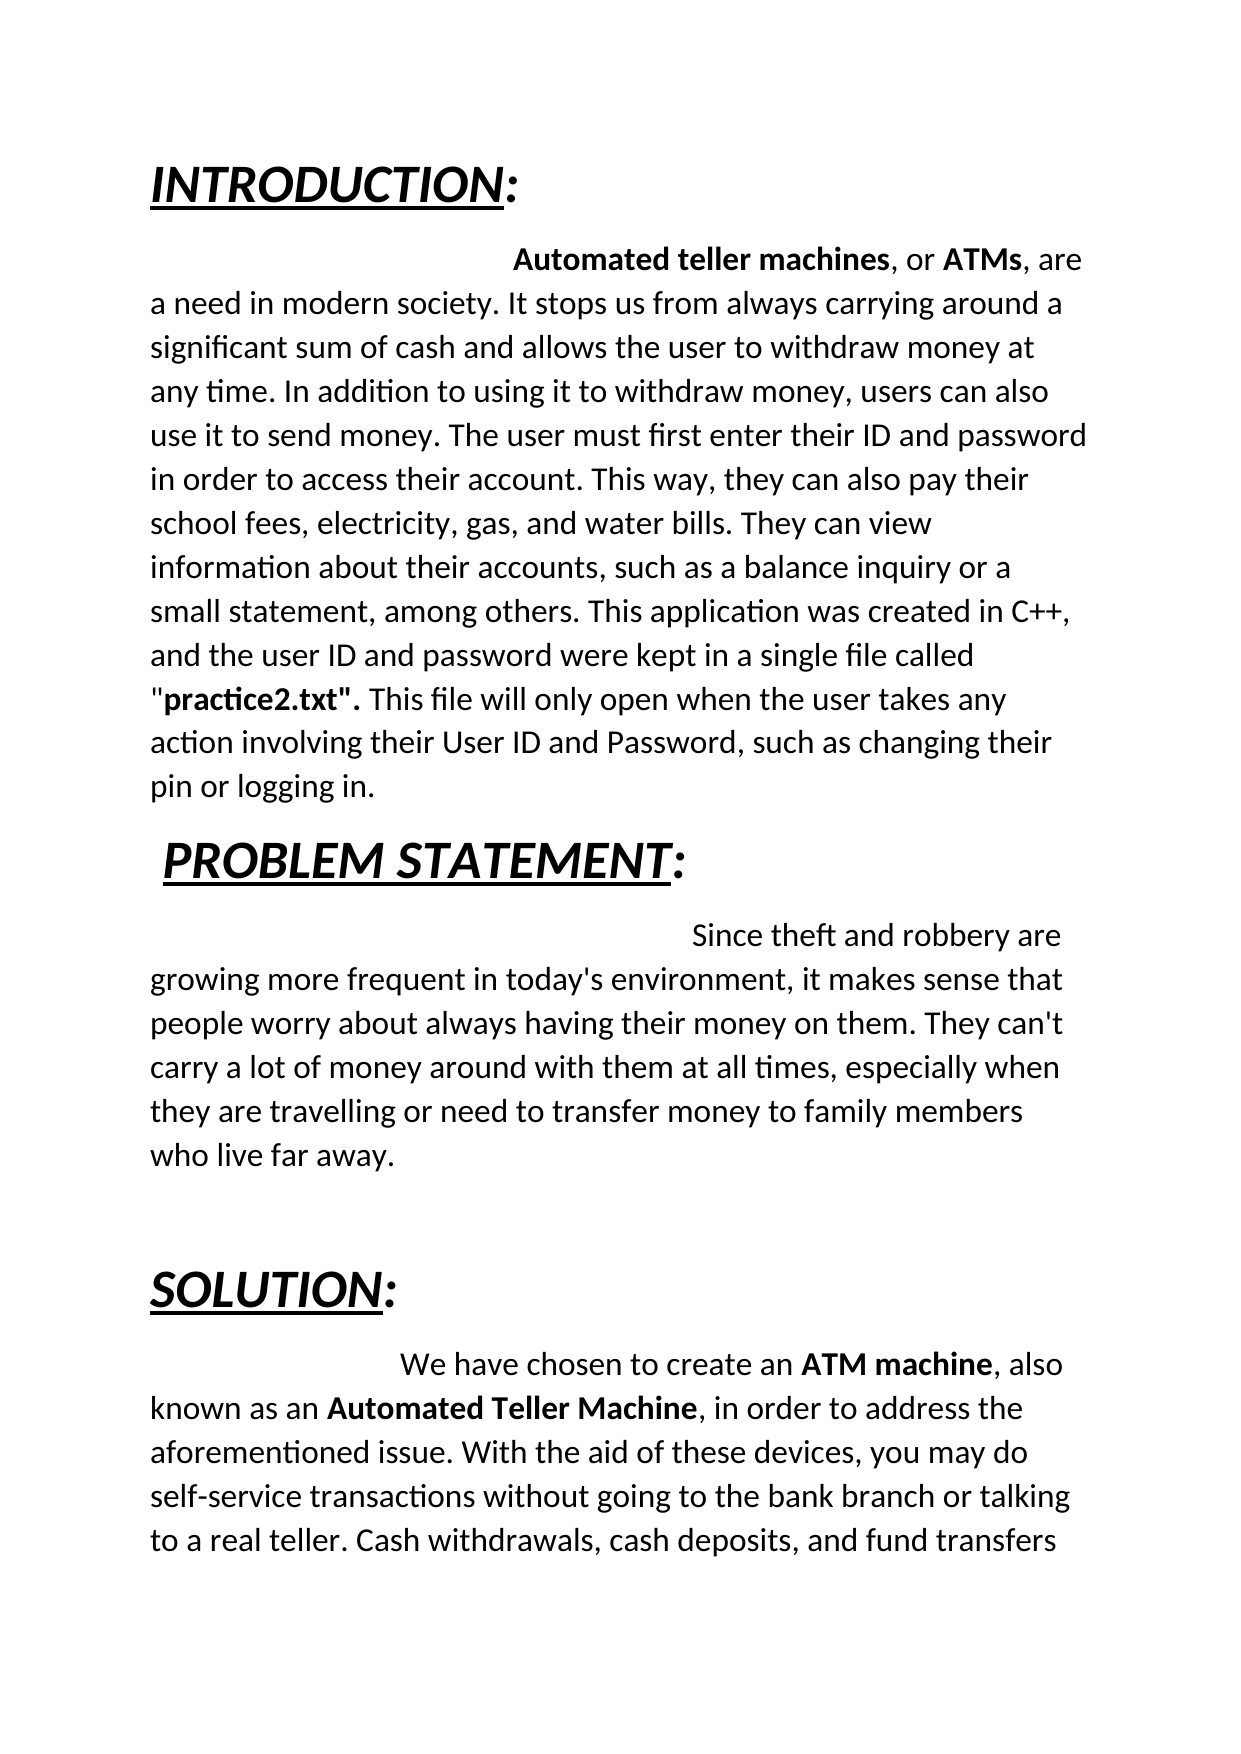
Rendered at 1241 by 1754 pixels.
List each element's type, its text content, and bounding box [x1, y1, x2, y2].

text Automated teller machines, or ATMs, are a need in modern society. It stops us from always carrying around a significant sum of cash and allows the user to withdraw money at any time. In addition to using it to withdraw money, users can also use it to send money. The user must first enter their ID and password in order to access their account. This way, they can also pay their school fees, electricity, gas, and water bills. They can view information about their accounts, such as a balance inquiry or a small statement, among others. This application was created in C++, and the user ID and password were kept in a single file called "practice2.txt". This file will only open when the user takes any action involving their User ID and Password, such as changing their pin or logging in. [150, 238, 1090, 806]
text SOLUTION: [150, 1255, 1090, 1321]
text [150, 1343, 1090, 1560]
text INTRODUCTION: [150, 150, 1090, 216]
text Since theft and robbery are growing more frequent in today's environment, it makes sense that people worry about always having their money on them. They can't carry a lot of money around with them at all times, especially when they are travelling or need to transfer money to family members who live far away. [150, 914, 1090, 1175]
text PROBLEM STATEMENT: [150, 826, 1090, 892]
